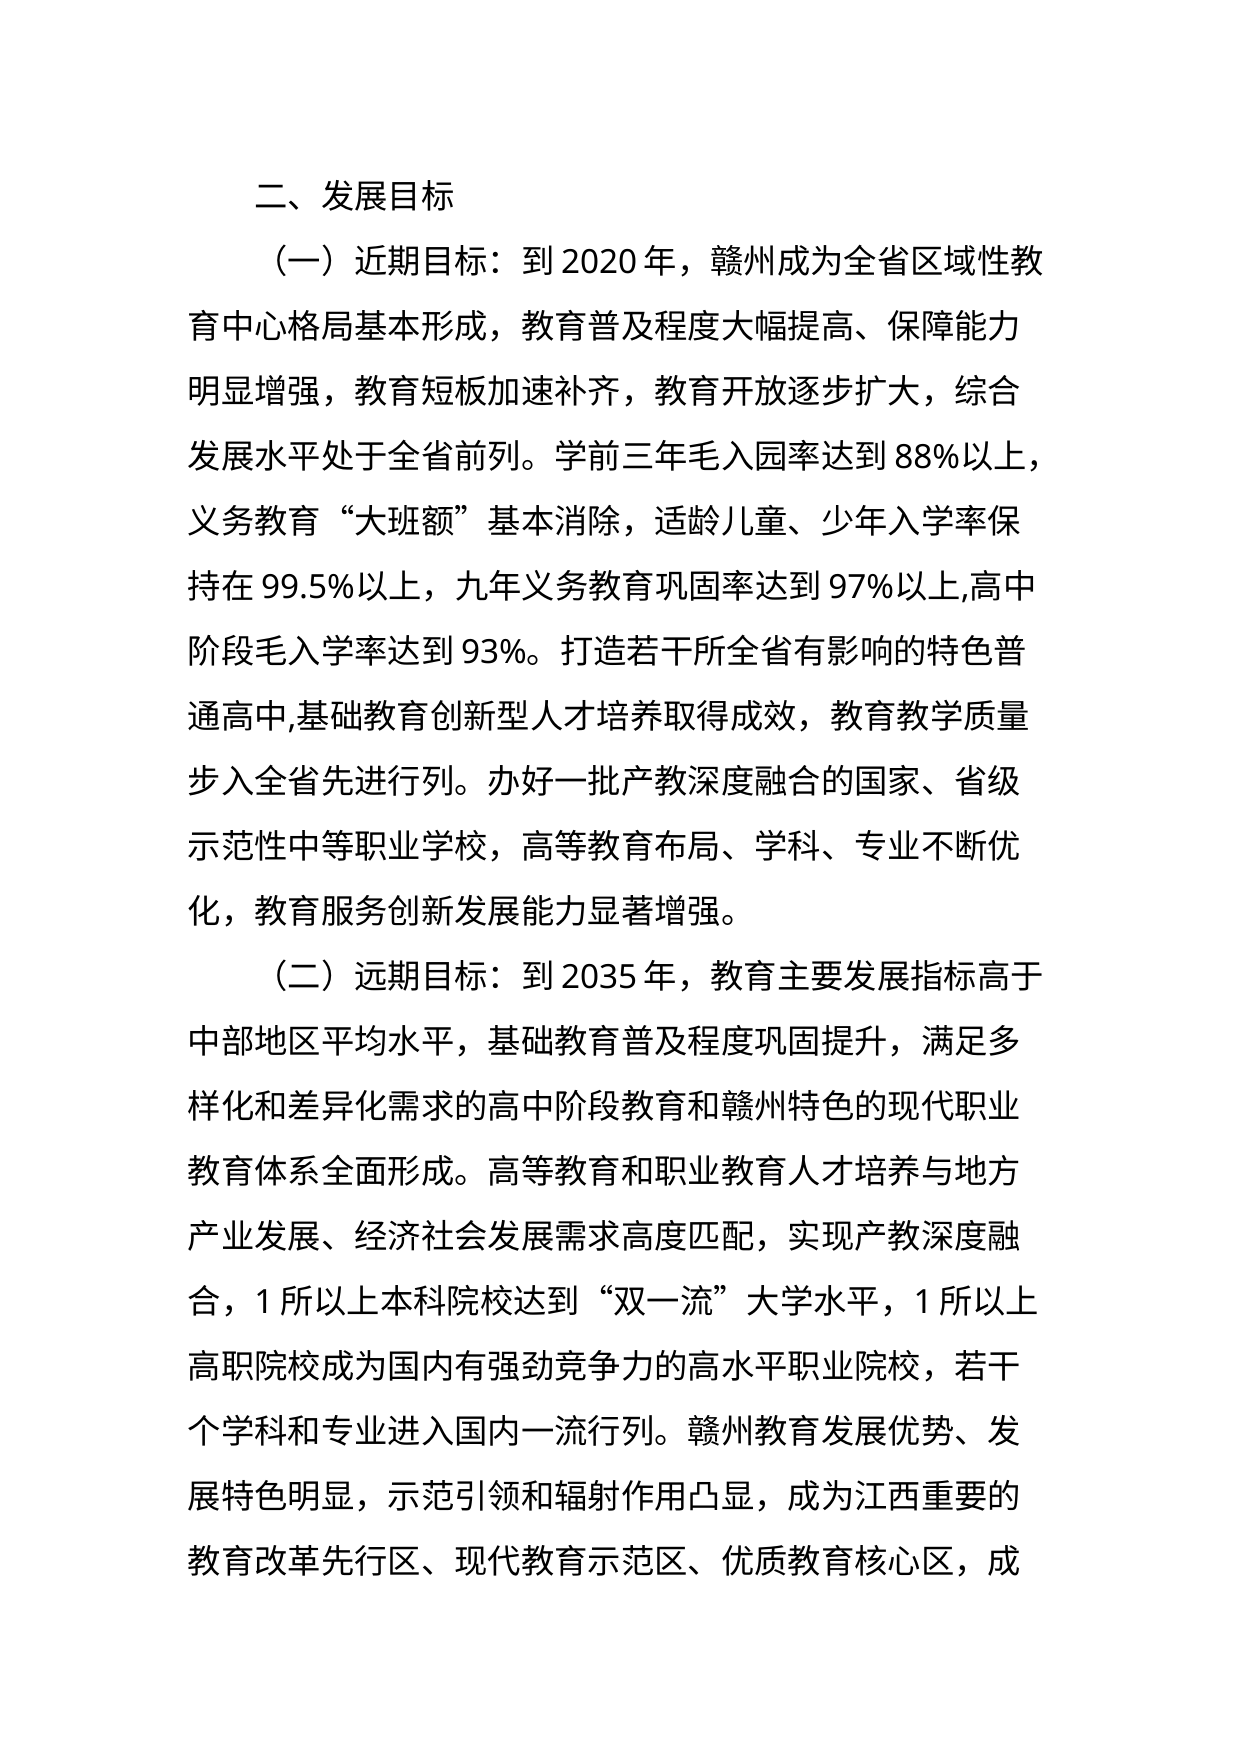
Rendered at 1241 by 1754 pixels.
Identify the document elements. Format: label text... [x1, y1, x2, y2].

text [187, 942, 1053, 1592]
text （一）近期目标：到2020年，赣州成为全省区域性教育中心格局基本形成，教育普及程度大幅提高、保障能力明显增强，教育短板加速补齐，教育开放逐步扩大，综合发展水平处于全省前列。学前三年毛入园率达到88%以上，义务教育“大班额”基本消除，适龄儿童、少年入学率保持在99.5%以上，九年义务教育巩固率达到97%以上,高中阶段毛入学率达到93%。打造若干所全省有影响的特色普通高中,基础教育创新型人才培养取得成效，教育教学质量步入全省先进行列。办好一批产教深度融合的国家、省级示范性中等职业学校，高等教育布局、学科、专业不断优化，教育服务创新发展能力显著增强。 [187, 227, 1053, 942]
text 二、发展目标 [187, 162, 1053, 227]
